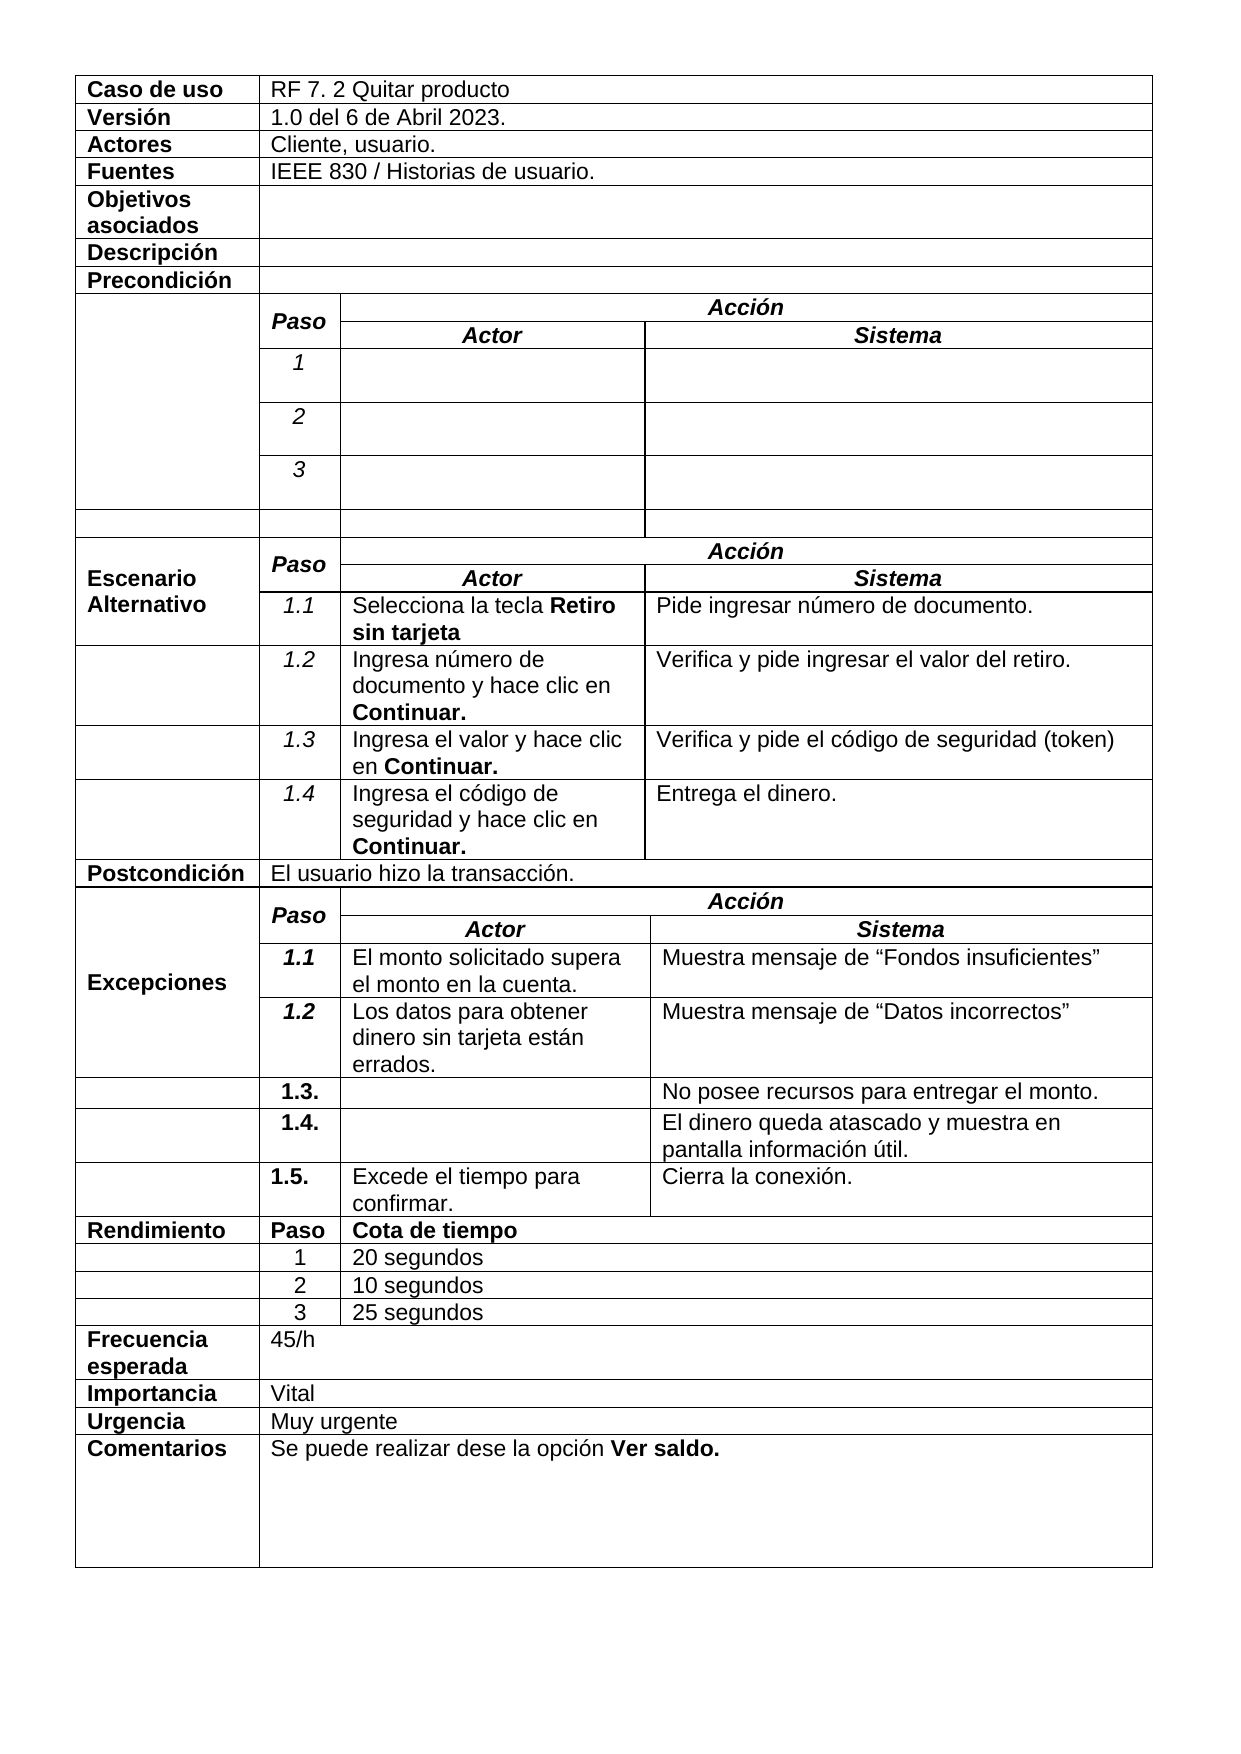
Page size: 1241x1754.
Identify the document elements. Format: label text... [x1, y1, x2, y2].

table_cell 1.4 [260, 780, 340, 859]
table_cell [76, 1163, 259, 1216]
table_cell Pide ingresar número de documento. [646, 593, 1152, 645]
table_cell [260, 186, 1152, 238]
table_cell [76, 294, 259, 509]
table_cell Objetivos asociados [76, 186, 259, 238]
table_cell 10 segundos [341, 1272, 1152, 1298]
table_cell Sistema [646, 322, 1152, 348]
table_cell [646, 403, 1152, 455]
table_cell 1.3 [260, 726, 340, 779]
table_cell Ingresa el valor y hace clic en Continuar. [341, 726, 644, 779]
table_cell [260, 267, 1152, 293]
table_cell Urgencia [76, 1408, 259, 1434]
table_cell 1.1 [260, 593, 340, 645]
table_cell 1.4. [260, 1109, 340, 1162]
table_cell [76, 726, 259, 779]
table_cell [260, 510, 340, 537]
table_cell Precondición [76, 267, 259, 293]
table_cell [76, 646, 259, 725]
table_cell El dinero queda atascado y muestra en pantalla información útil. [651, 1109, 1152, 1162]
table_cell Ingresa el código de seguridad y hace clic en Continuar. [341, 780, 644, 859]
table_cell Cliente, usuario. [260, 131, 1152, 157]
table_cell [341, 349, 644, 402]
table_cell Paso [260, 888, 340, 943]
table_cell El monto solicitado supera el monto en la cuenta. [341, 944, 650, 997]
table_cell El usuario hizo la transacción. [260, 860, 1152, 886]
table_cell [76, 1272, 259, 1298]
table_cell 1.0 del 6 de Abril 2023. [260, 104, 1152, 130]
table_cell Paso [260, 294, 340, 348]
table_cell Actor [341, 565, 644, 591]
table_cell 3 [260, 456, 340, 509]
table_cell Fuentes [76, 158, 259, 184]
table_cell Muy urgente [260, 1408, 1152, 1434]
table_header RF 7. 2 Quitar producto [260, 76, 1152, 102]
table_cell 2 [260, 1272, 340, 1298]
table_cell Cierra la conexión. [651, 1163, 1152, 1216]
table_cell 3 [260, 1299, 340, 1325]
table_cell Vital [260, 1380, 1152, 1407]
table_cell Actor [341, 916, 650, 943]
table_cell [646, 349, 1152, 402]
table_cell [76, 780, 259, 859]
table_cell [341, 403, 644, 455]
table_cell Paso [260, 1217, 340, 1243]
table_cell [341, 456, 644, 509]
table_cell Muestra mensaje de “Datos incorrectos” [651, 998, 1152, 1077]
table_cell Acción [341, 294, 1152, 321]
table_cell [76, 510, 259, 537]
table_cell Los datos para obtener dinero sin tarjeta están errados. [341, 998, 650, 1077]
table_cell Paso [260, 538, 340, 591]
table_cell [76, 1109, 259, 1162]
table_cell Sistema [646, 565, 1152, 591]
table_cell Excepciones [76, 888, 259, 1077]
table_cell 1.1 [260, 944, 340, 997]
table_cell 1 [260, 349, 340, 402]
table_cell 1 [260, 1244, 340, 1271]
table_cell Importancia [76, 1380, 259, 1407]
table_cell Excede el tiempo para confirmar. [341, 1163, 650, 1216]
table_cell Escenario Alternativo [76, 538, 259, 645]
table_cell Entrega el dinero. [646, 780, 1152, 859]
table_cell Verifica y pide ingresar el valor del retiro. [646, 646, 1152, 725]
table_cell Sistema [651, 916, 1152, 943]
table_cell Descripción [76, 239, 259, 266]
table_cell 2 [260, 403, 340, 455]
table_cell [646, 456, 1152, 509]
table_cell [260, 239, 1152, 266]
table_header Caso de uso [76, 76, 259, 102]
table_cell [341, 1078, 650, 1108]
table_cell [646, 510, 1152, 537]
table_cell 1.3. [260, 1078, 340, 1108]
table_cell Acción [341, 538, 1152, 564]
table_cell Cota de tiempo [341, 1217, 1152, 1243]
table_cell No posee recursos para entregar el monto. [651, 1078, 1152, 1108]
table_cell Postcondición [76, 860, 259, 886]
table_cell Comentarios [76, 1435, 259, 1567]
table_cell [341, 1109, 650, 1162]
table_cell Actor [341, 322, 644, 348]
table_cell Muestra mensaje de “Fondos insuficientes” [651, 944, 1152, 997]
table_cell Se puede realizar dese la opción Ver saldo. [260, 1435, 1152, 1567]
table_cell Frecuencia esperada [76, 1326, 259, 1379]
table_cell 1.5. [260, 1163, 340, 1216]
table_cell Selecciona la tecla Retiro sin tarjeta [341, 593, 644, 645]
table_cell 25 segundos [341, 1299, 1152, 1325]
table_cell 1.2 [260, 646, 340, 725]
table_cell [76, 1299, 259, 1325]
table_cell Versión [76, 104, 259, 130]
table_cell [76, 1244, 259, 1271]
table_cell Acción [341, 888, 1152, 915]
table_cell Verifica y pide el código de seguridad (token) [646, 726, 1152, 779]
table_cell Ingresa número de documento y hace clic en Continuar. [341, 646, 644, 725]
table_cell 1.2 [260, 998, 340, 1077]
table_cell [76, 1078, 259, 1108]
table_cell Rendimiento [76, 1217, 259, 1243]
table_cell 20 segundos [341, 1244, 1152, 1271]
table_cell IEEE 830 / Historias de usuario. [260, 158, 1152, 184]
table_cell Actores [76, 131, 259, 157]
table_cell 45/h [260, 1326, 1152, 1379]
table_cell [341, 510, 644, 537]
